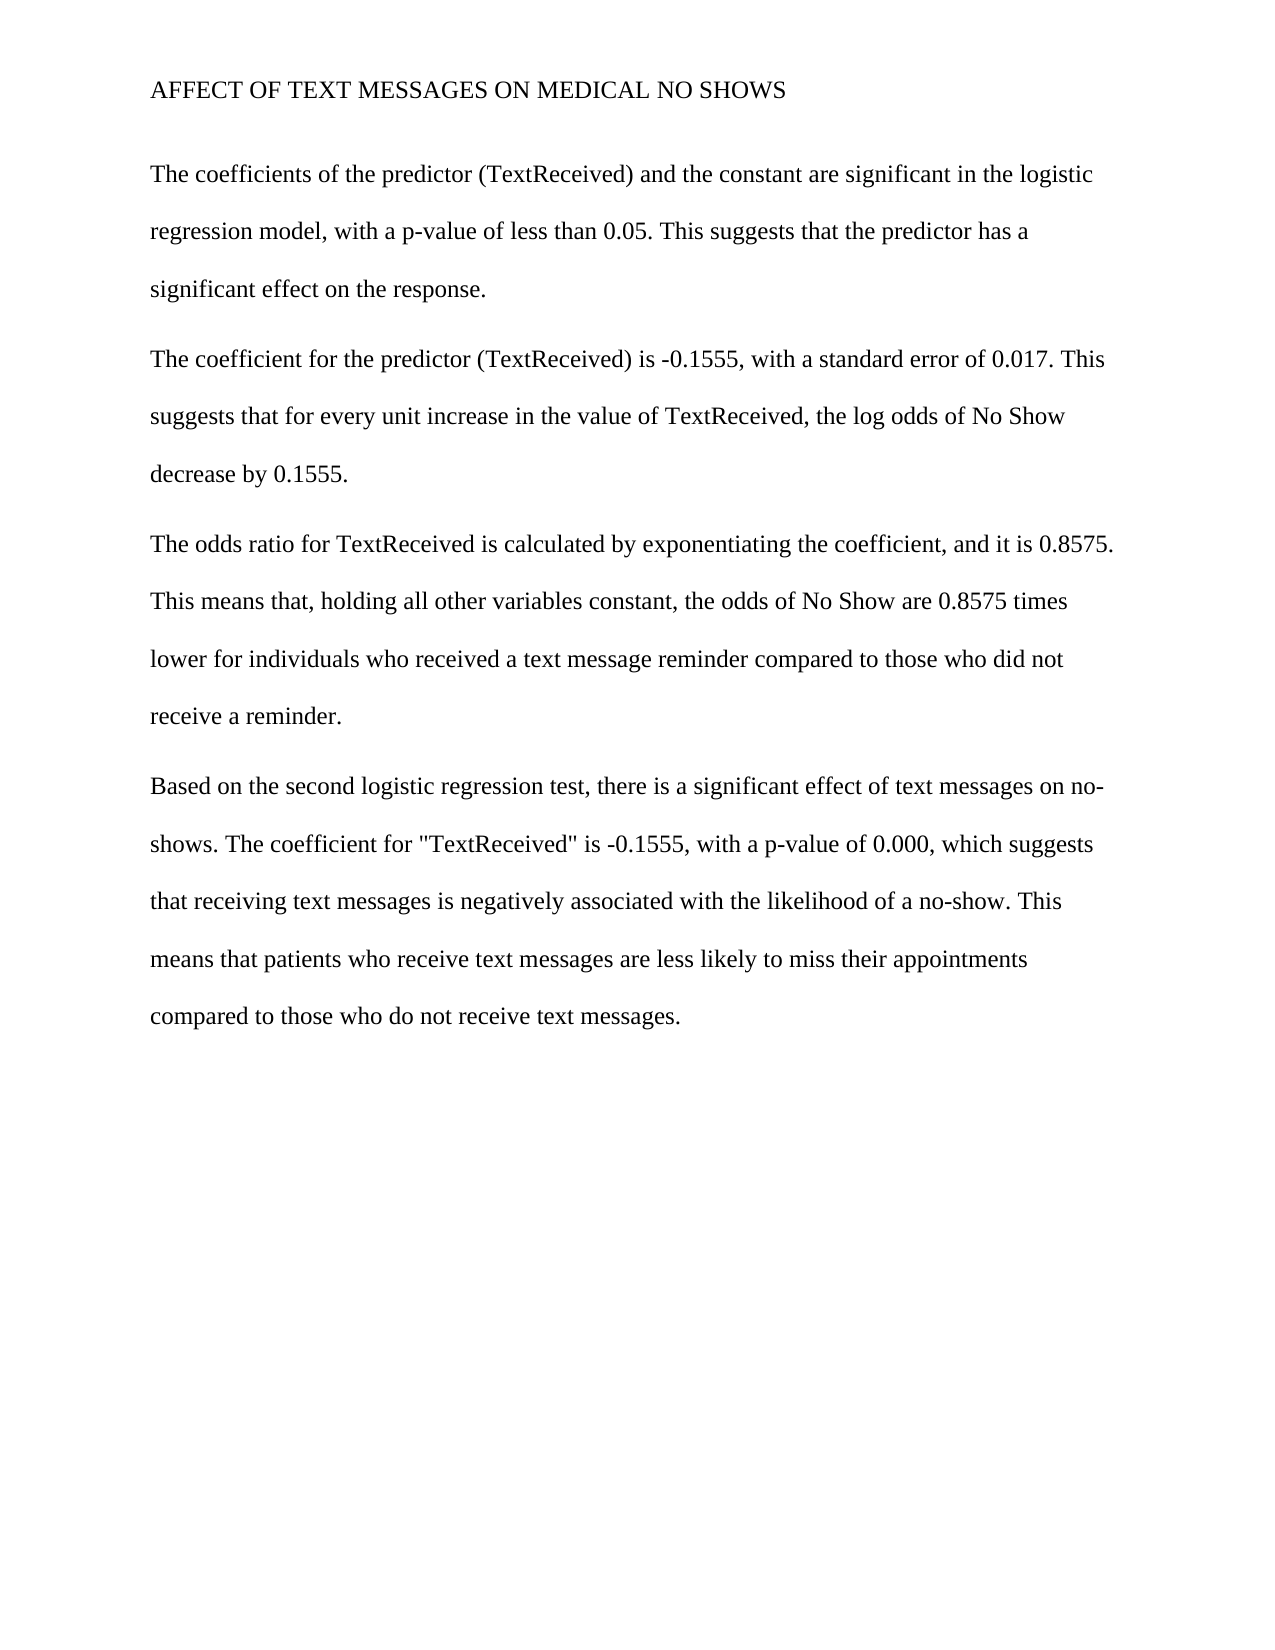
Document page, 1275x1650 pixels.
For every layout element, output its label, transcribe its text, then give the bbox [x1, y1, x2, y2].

text Based on the second logistic regression test, there is a significant effect of text messages on no-shows. The coefficient for "TextReceived" is -0.1555, with a p-value of 0.000, which suggests that receiving text messages is negatively associated with the likelihood of a no-show. This means that patients who receive text messages are less likely to miss their appointments compared to those who do not receive text messages. [150, 771, 1125, 1030]
text The coefficient for the predictor (TextReceived) is -0.1555, with a standard error of 0.017. This suggests that for every unit increase in the value of TextReceived, the log odds of No Show decrease by 0.1555. [150, 344, 1125, 488]
text The coefficients of the predictor (TextReceived) and the constant are significant in the logistic regression model, with a p-value of less than 0.05. This suggests that the predictor has a significant effect on the response. [150, 159, 1125, 303]
text The odds ratio for TextReceived is calculated by exponentiating the coefficient, and it is 0.8575. This means that, holding all other variables constant, the odds of No Show are 0.8575 times lower for individuals who received a text message reminder compared to those who did not receive a reminder. [150, 529, 1125, 730]
